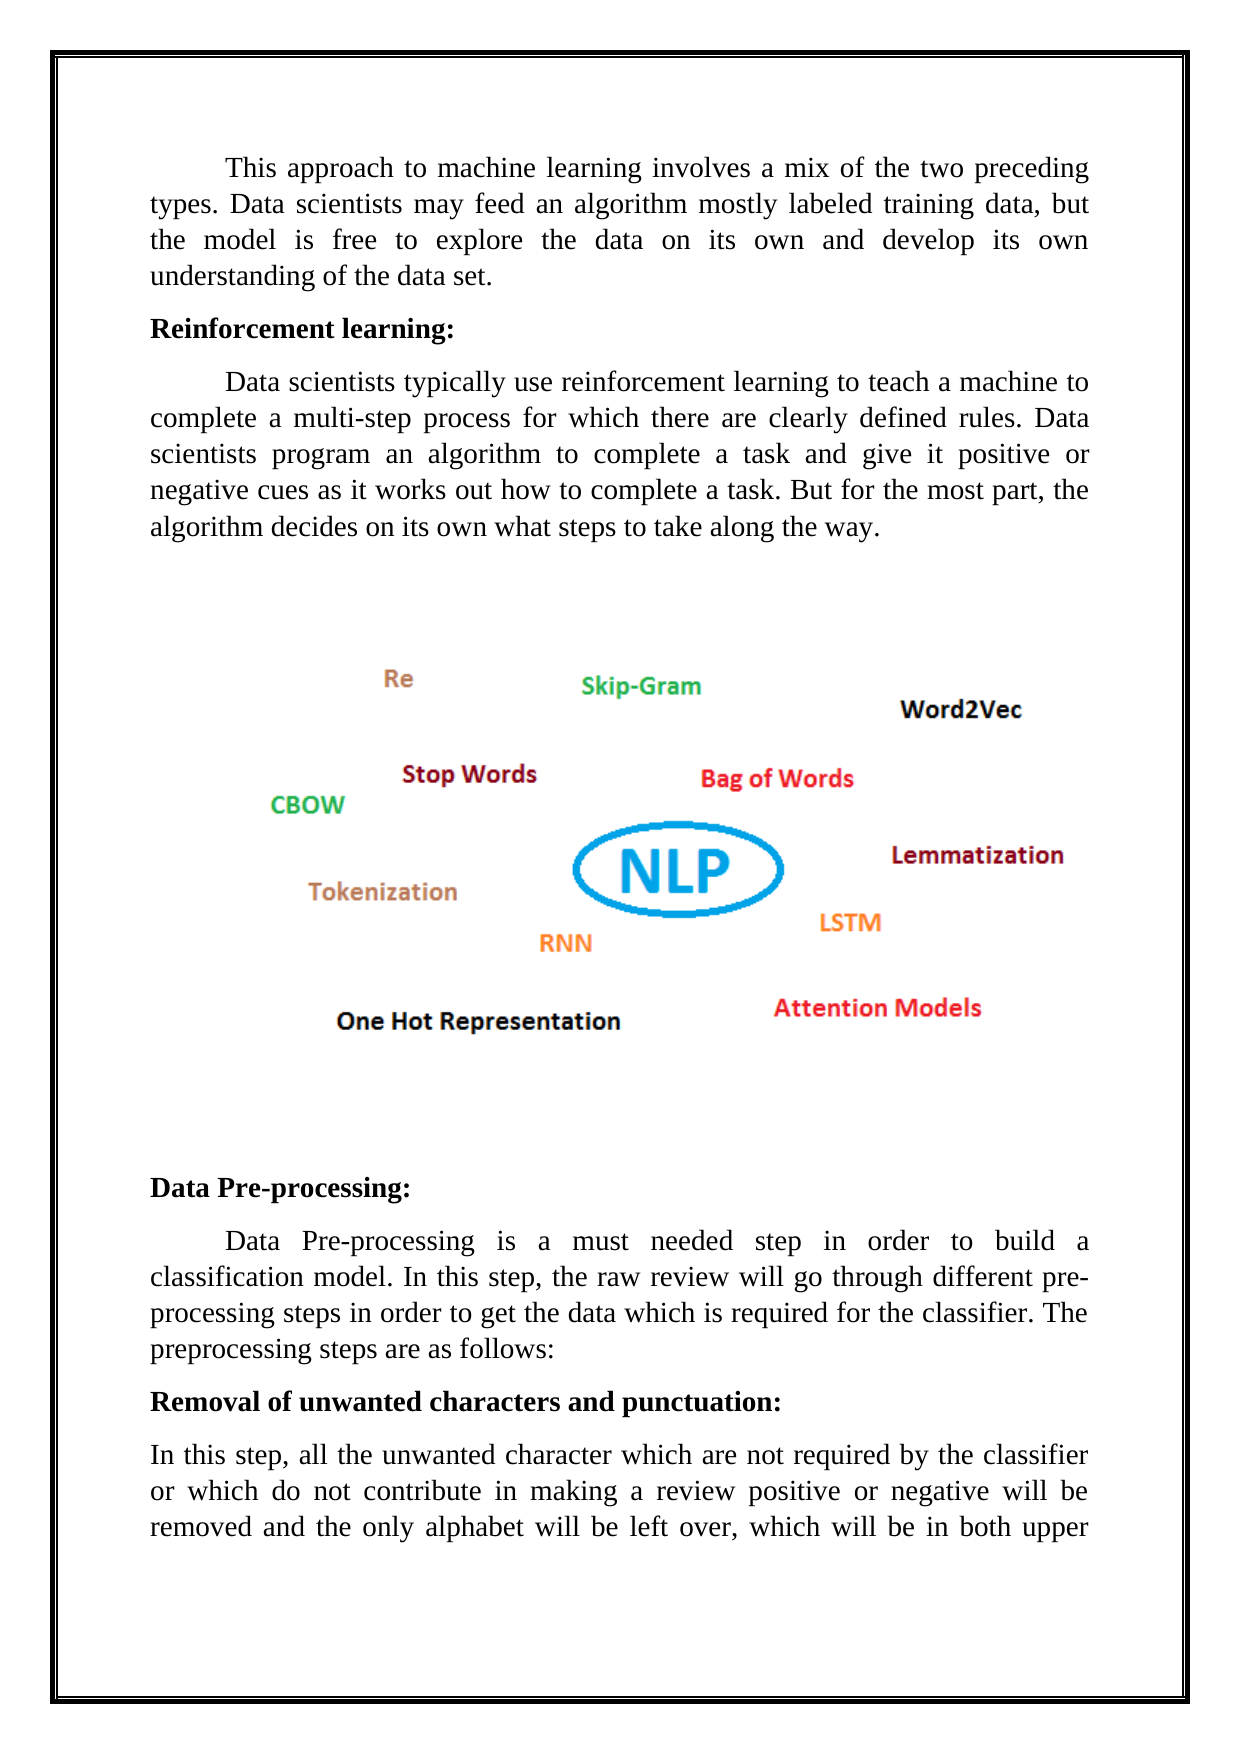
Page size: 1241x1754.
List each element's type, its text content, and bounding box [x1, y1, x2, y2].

text Data Pre-processing: [150, 1170, 1090, 1203]
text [150, 1437, 1090, 1543]
text Removal of unwanted characters and punctuation: [150, 1384, 1090, 1418]
picture [225, 561, 1166, 1152]
text This approach to machine learning involves a mix of the two preceding types. Data scientists may feed an algorithm mostly labeled training data, but the model is free to explore the data on its own and develop its own understanding of the data set. [150, 150, 1090, 292]
text Data scientists typically use reinforcement learning to teach a machine to complete a multi-step process for which there are clearly defined rules. Data scientists program an algorithm to complete a task and give it positive or negative cues as it works out how to complete a task. But for the most part, the algorithm decides on its own what steps to take along the way. [150, 364, 1090, 542]
text Reinforcement learning: [150, 311, 1090, 345]
text Data Pre-processing is a must needed step in order to build a classification model. In this step, the raw review will go through different pre-processing steps in order to get the data which is required for the classifier. The preprocessing steps are as follows: [150, 1223, 1090, 1365]
